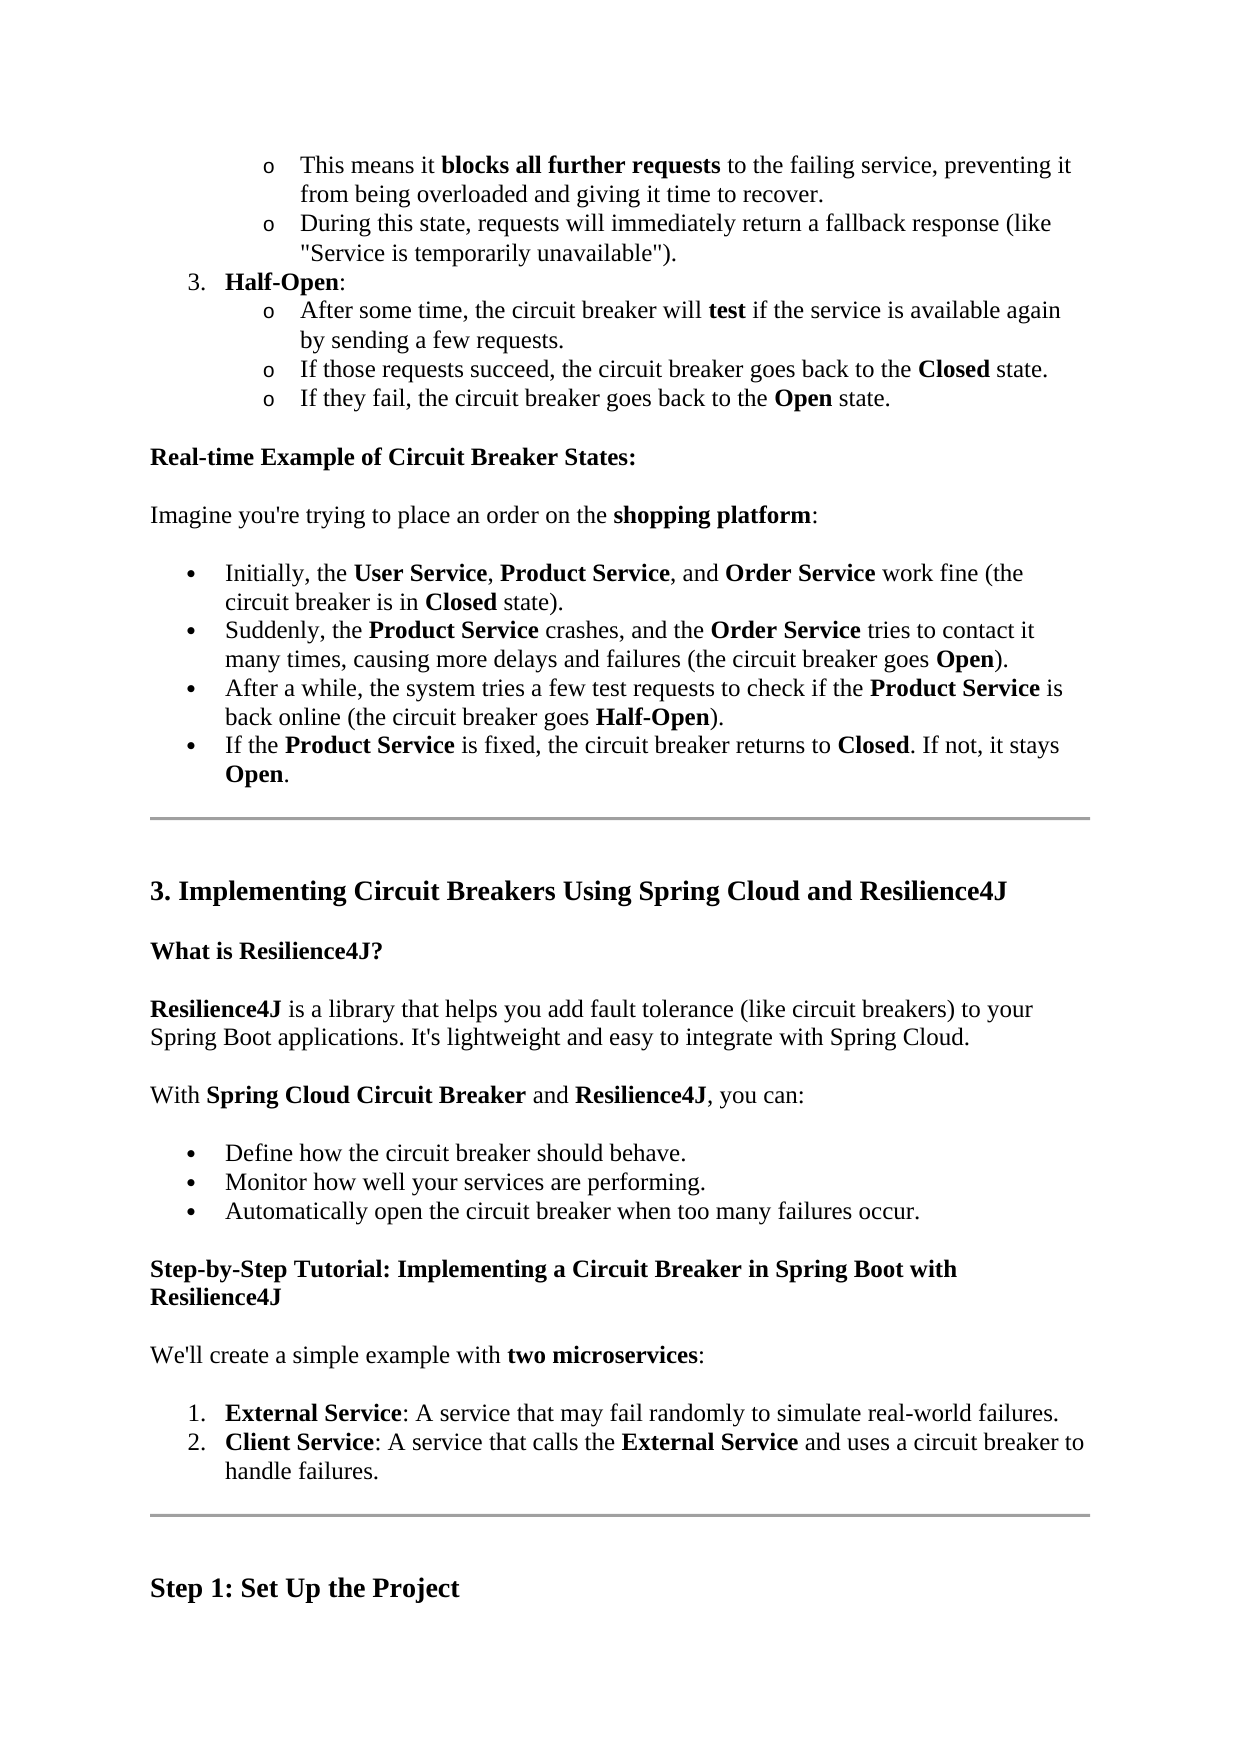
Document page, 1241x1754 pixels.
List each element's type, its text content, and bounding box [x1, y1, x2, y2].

list External Service: A service that may fail randomly to simulate real-world failures. [187, 1398, 1090, 1427]
list This means it blocks all further requests to the failing service, preventing it from being overloaded and giving it time to recover. [262, 150, 1090, 208]
text We'll create a simple example with two microservices: [150, 1340, 1090, 1369]
list Client Service: A service that calls the External Service and uses a circuit breaker to handle failures. [187, 1427, 1090, 1484]
text Real-time Example of Circuit Breaker States: [150, 442, 1090, 471]
text Step-by-Step Tutorial: Implementing a Circuit Breaker in Spring Boot with Resilience4J [150, 1254, 1090, 1311]
list Initially, the User Service, Product Service, and Order Service work fine (the circuit breaker is in Closed state). [187, 558, 1090, 615]
list During this state, requests will immediately return a fallback response (like "Service is temporarily unavailable"). [262, 208, 1090, 267]
text With Spring Cloud Circuit Breaker and Resilience4J, you can: [150, 1080, 1090, 1109]
list Suddenly, the Product Service crashes, and the Order Service tries to contact it many times, causing more delays and failures (the circuit breaker goes Open). [187, 615, 1090, 673]
list After a while, the system tries a few test requests to check if the Product Service is back online (the circuit breaker goes Half-Open). [187, 673, 1090, 730]
list If the Product Service is fixed, the circuit breaker returns to Closed. If not, it stays Open. [187, 730, 1090, 788]
list If those requests succeed, the circuit breaker goes back to the Closed state. [262, 354, 1090, 383]
list Automatically open the circuit breaker when too many failures occur. [187, 1196, 1090, 1224]
list After some time, the circuit breaker will test if the service is available again by sending a few requests. [262, 295, 1090, 354]
text Imagine you're trying to place an order on the shopping platform: [150, 500, 1090, 529]
text 3. Implementing Circuit Breakers Using Spring Cloud and Resilience4J [150, 874, 1090, 907]
text Step 1: Set Up the Project [150, 1571, 1090, 1603]
list Define how the circuit breaker should behave. [187, 1138, 1090, 1167]
list Half-Open: [187, 267, 1090, 295]
text Resilience4J is a library that helps you add fault tolerance (like circuit breakers) to your Spring Boot applications. It's lightweight and easy to integrate with Spring Cloud. [150, 994, 1090, 1051]
list Monitor how well your services are performing. [187, 1167, 1090, 1196]
text What is Resilience4J? [150, 936, 1090, 964]
list If they fail, the circuit breaker goes back to the Open state. [262, 383, 1090, 413]
